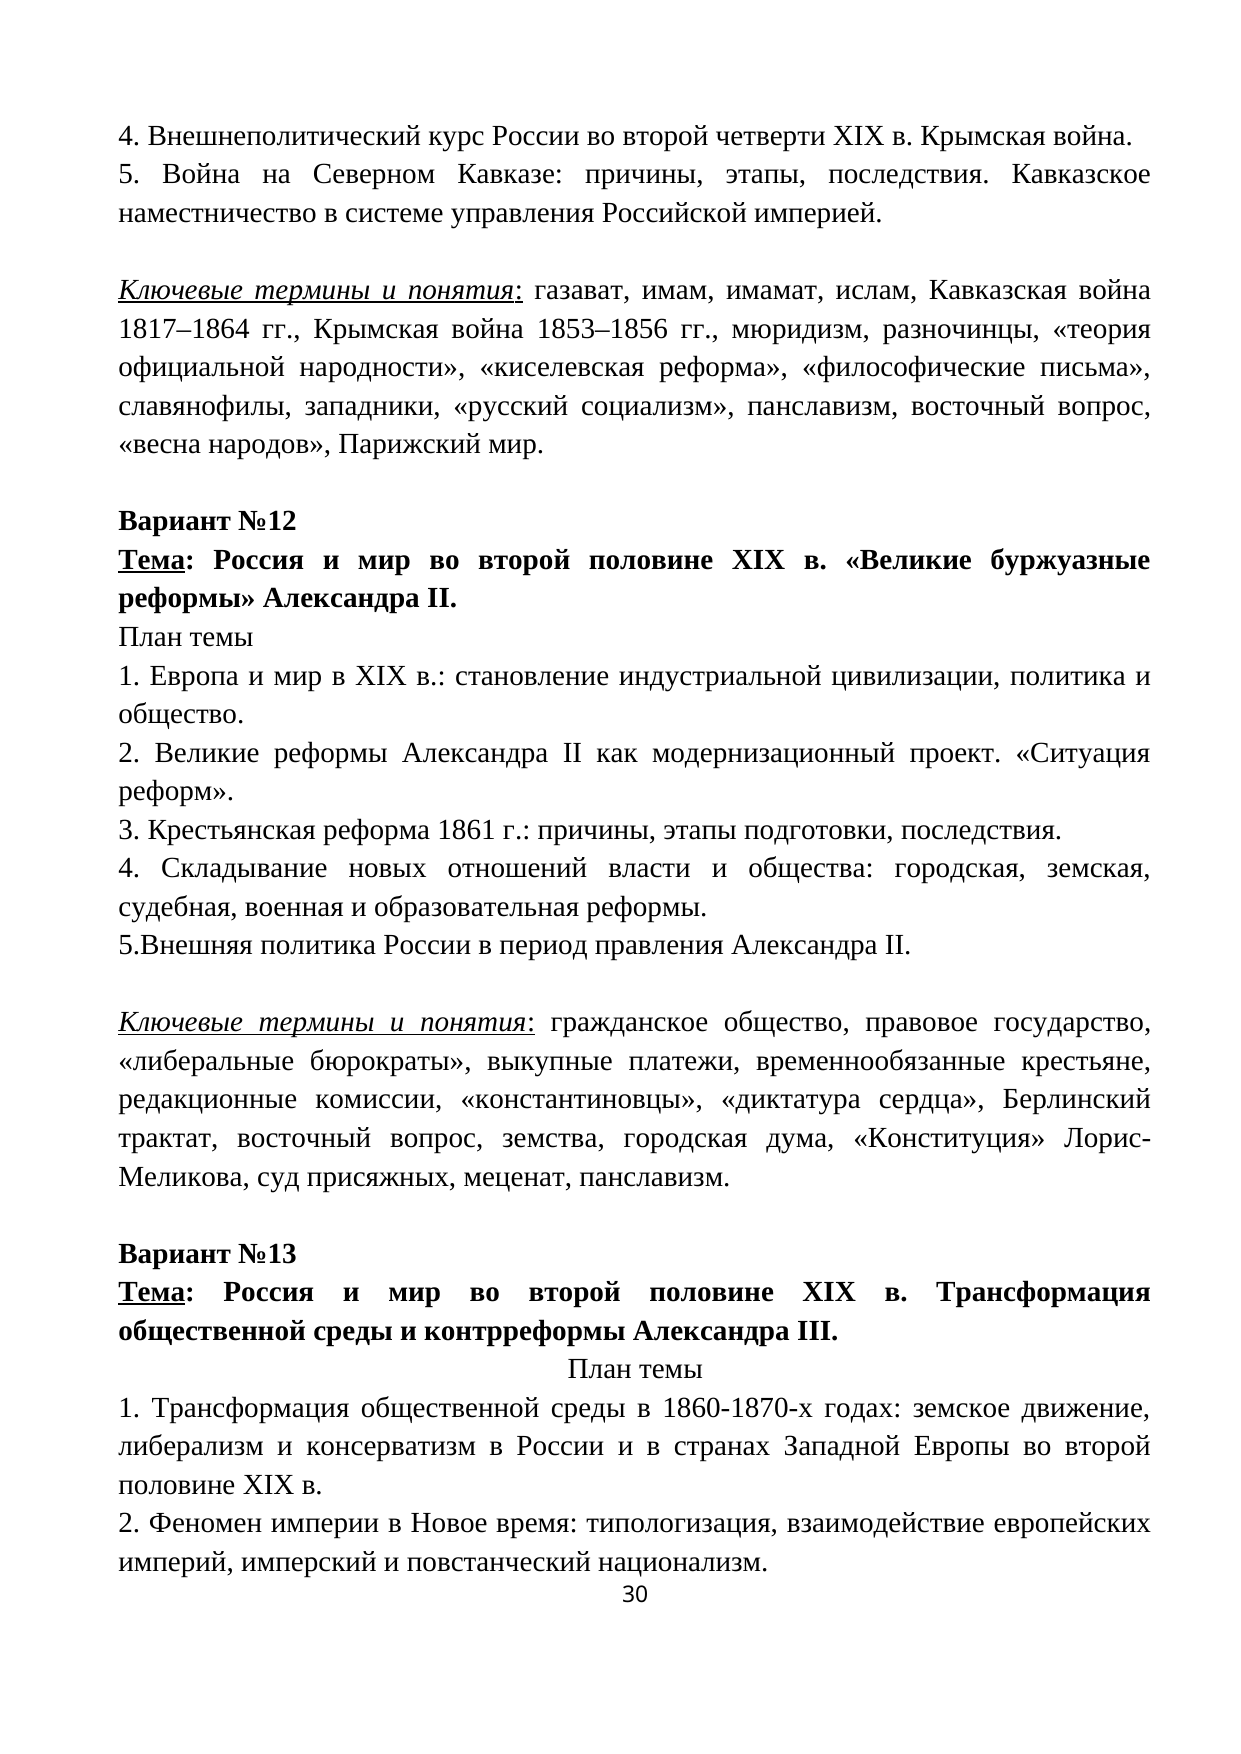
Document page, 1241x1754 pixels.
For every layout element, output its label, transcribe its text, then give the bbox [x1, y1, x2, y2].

text 5. Война на Северном Кавказе: причины, этапы, последствия. Кавказское наместничество в системе управления Российской империей. [118, 157, 1152, 229]
text 4. Складывание новых отношений власти и общества: городская, земская, судебная, военная и образовательная реформы. [118, 850, 1152, 922]
text 2. Великие реформы Александра II как модернизационный проект. «Ситуация реформ». [118, 735, 1152, 807]
text 3. Крестьянская реформа 1861 г.: причины, этапы подготовки, последствия. [118, 812, 1152, 845]
text Тема: Россия и мир во второй половине XIX в. «Великие буржуазные реформы» Александра II. [118, 542, 1152, 614]
text 4. Внешнеполитический курс России во второй четверти XIX в. Крымская война. [118, 118, 1152, 152]
text Ключевые термины и понятия: газават, имам, имамат, ислам, Кавказская война 1817–1864 гг., Крымская война 1853–1856 гг., мюридизм, разночинцы, «теория официальной народности», «киселевская реформа», «философические письма», славянофилы, западники, «русский социализм», панславизм, восточный вопрос, «весна народов», Парижский мир. [118, 272, 1152, 460]
text План темы [118, 1351, 1152, 1385]
text Вариант №13 [118, 1236, 1152, 1269]
text 1. Трансформация общественной среды в 1860-1870-х годах: земское движение, либерализм и консерватизм в России и в странах Западной Европы во второй половине XIX в. [118, 1390, 1152, 1501]
text 2. Феномен империи в Новое время: типологизация, взаимодействие европейских империй, имперский и повстанческий национализм. [118, 1506, 1152, 1578]
text 1. Европа и мир в XIX в.: становление индустриальной цивилизации, политика и общество. [118, 658, 1152, 730]
text Вариант №12 [118, 503, 1152, 537]
text Ключевые термины и понятия: гражданское общество, правовое государство, «либеральные бюрократы», выкупные платежи, временнообязанные крестьяне, редакционные комиссии, «константиновцы», «диктатура сердца», Берлинский трактат, восточный вопрос, земства, городская дума, «Конституция» Лорис-Меликова, суд присяжных, меценат, панславизм. [118, 1004, 1152, 1192]
text 5.Внешняя политика России в период правления Александра II. [118, 927, 1152, 961]
text Тема: Россия и мир во второй половине XIX в. Трансформация общественной среды и контрреформы Александра III. [118, 1274, 1152, 1346]
text План темы [118, 619, 1152, 653]
